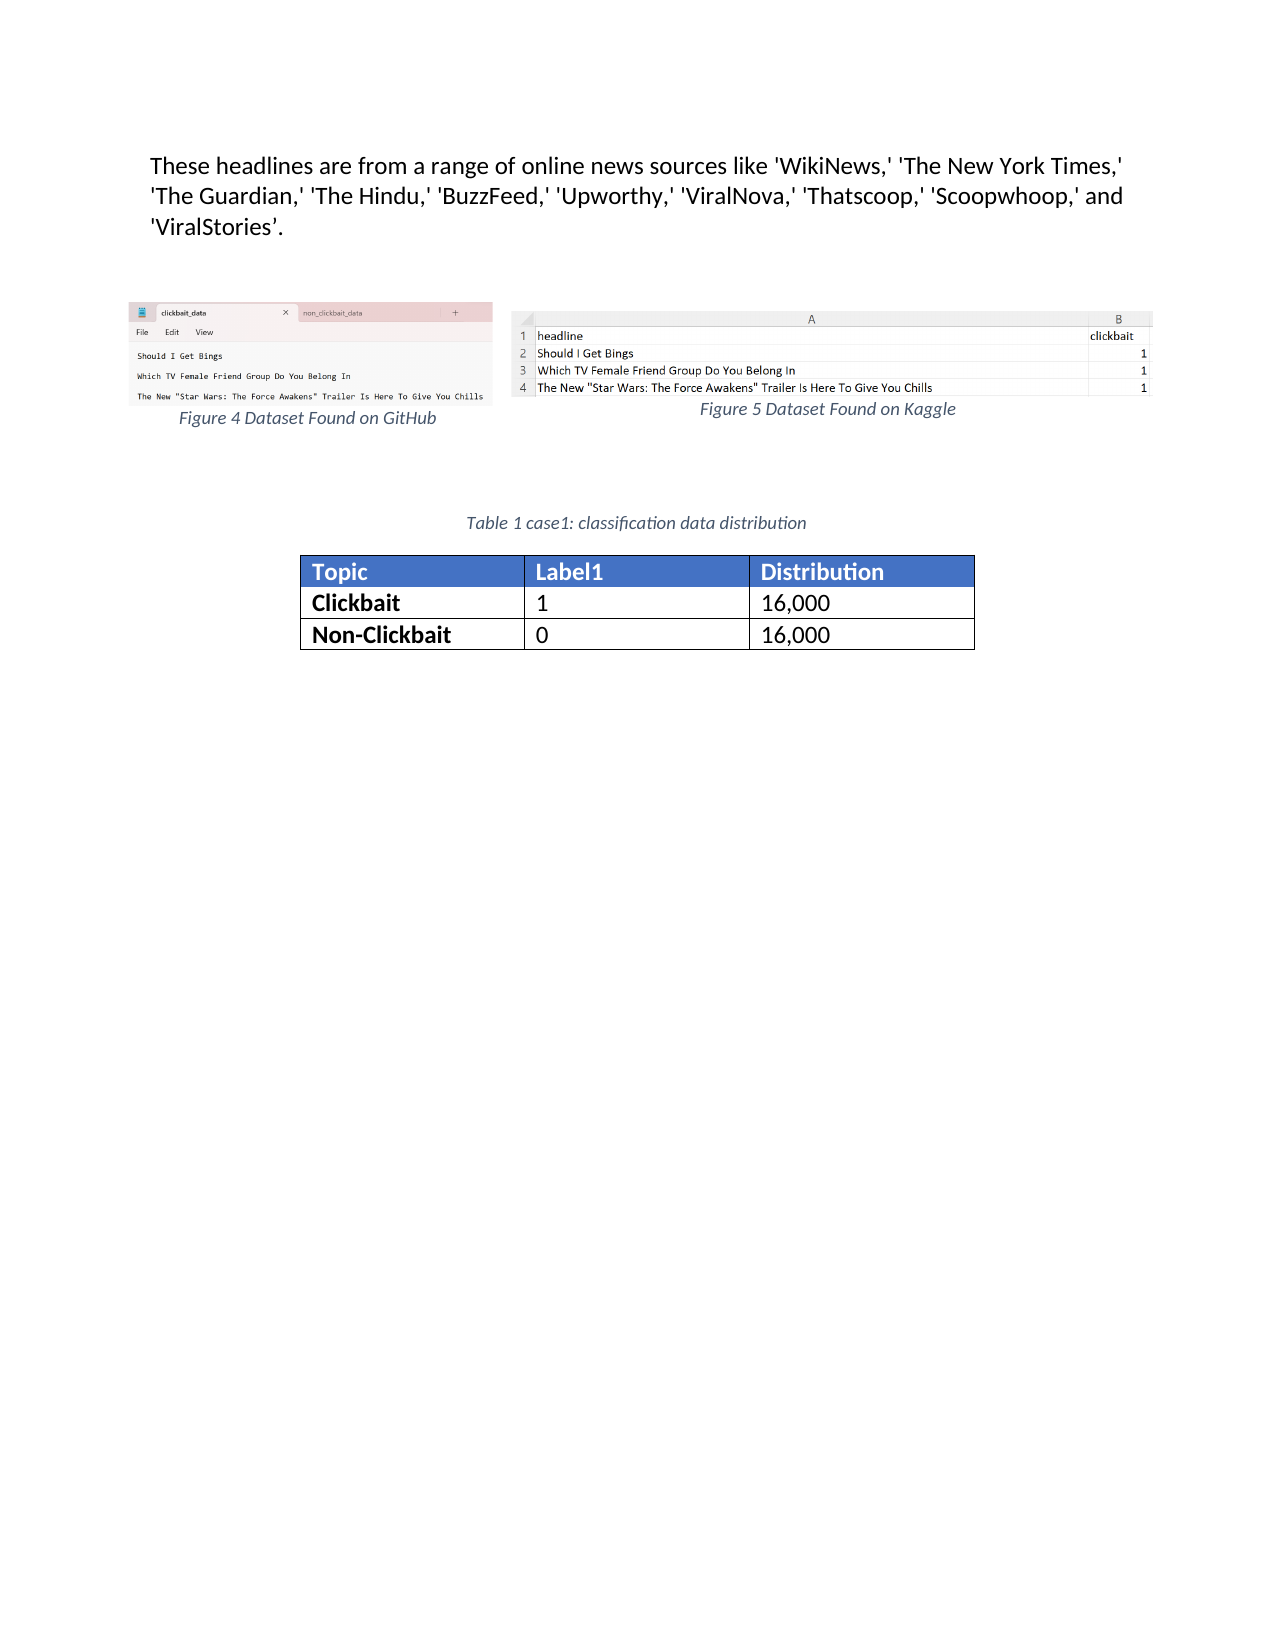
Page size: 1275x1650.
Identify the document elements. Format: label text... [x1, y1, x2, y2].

picture [128, 302, 493, 406]
table_cell Non-Clickbait [301, 619, 524, 649]
table_header Label1 [525, 556, 749, 586]
table_header Topic [301, 556, 524, 586]
table_cell 16,000 [750, 587, 974, 618]
list These headlines are from a range of online news sources like 'WikiNews,' 'The New York Times,' 'The Guardian,' 'The Hindu,' 'BuzzFeed,' 'Upworthy,' 'ViralNova,' 'Thatscoop,' 'Scoopwhoop,' and 'ViralStories’. [150, 150, 1125, 242]
table_header Distribution [750, 556, 974, 586]
table_cell 16,000 [750, 619, 974, 649]
table_cell 1 [525, 587, 749, 618]
table_cell Clickbait [301, 587, 524, 618]
picture [511, 311, 1153, 397]
table_cell 0 [525, 619, 749, 649]
